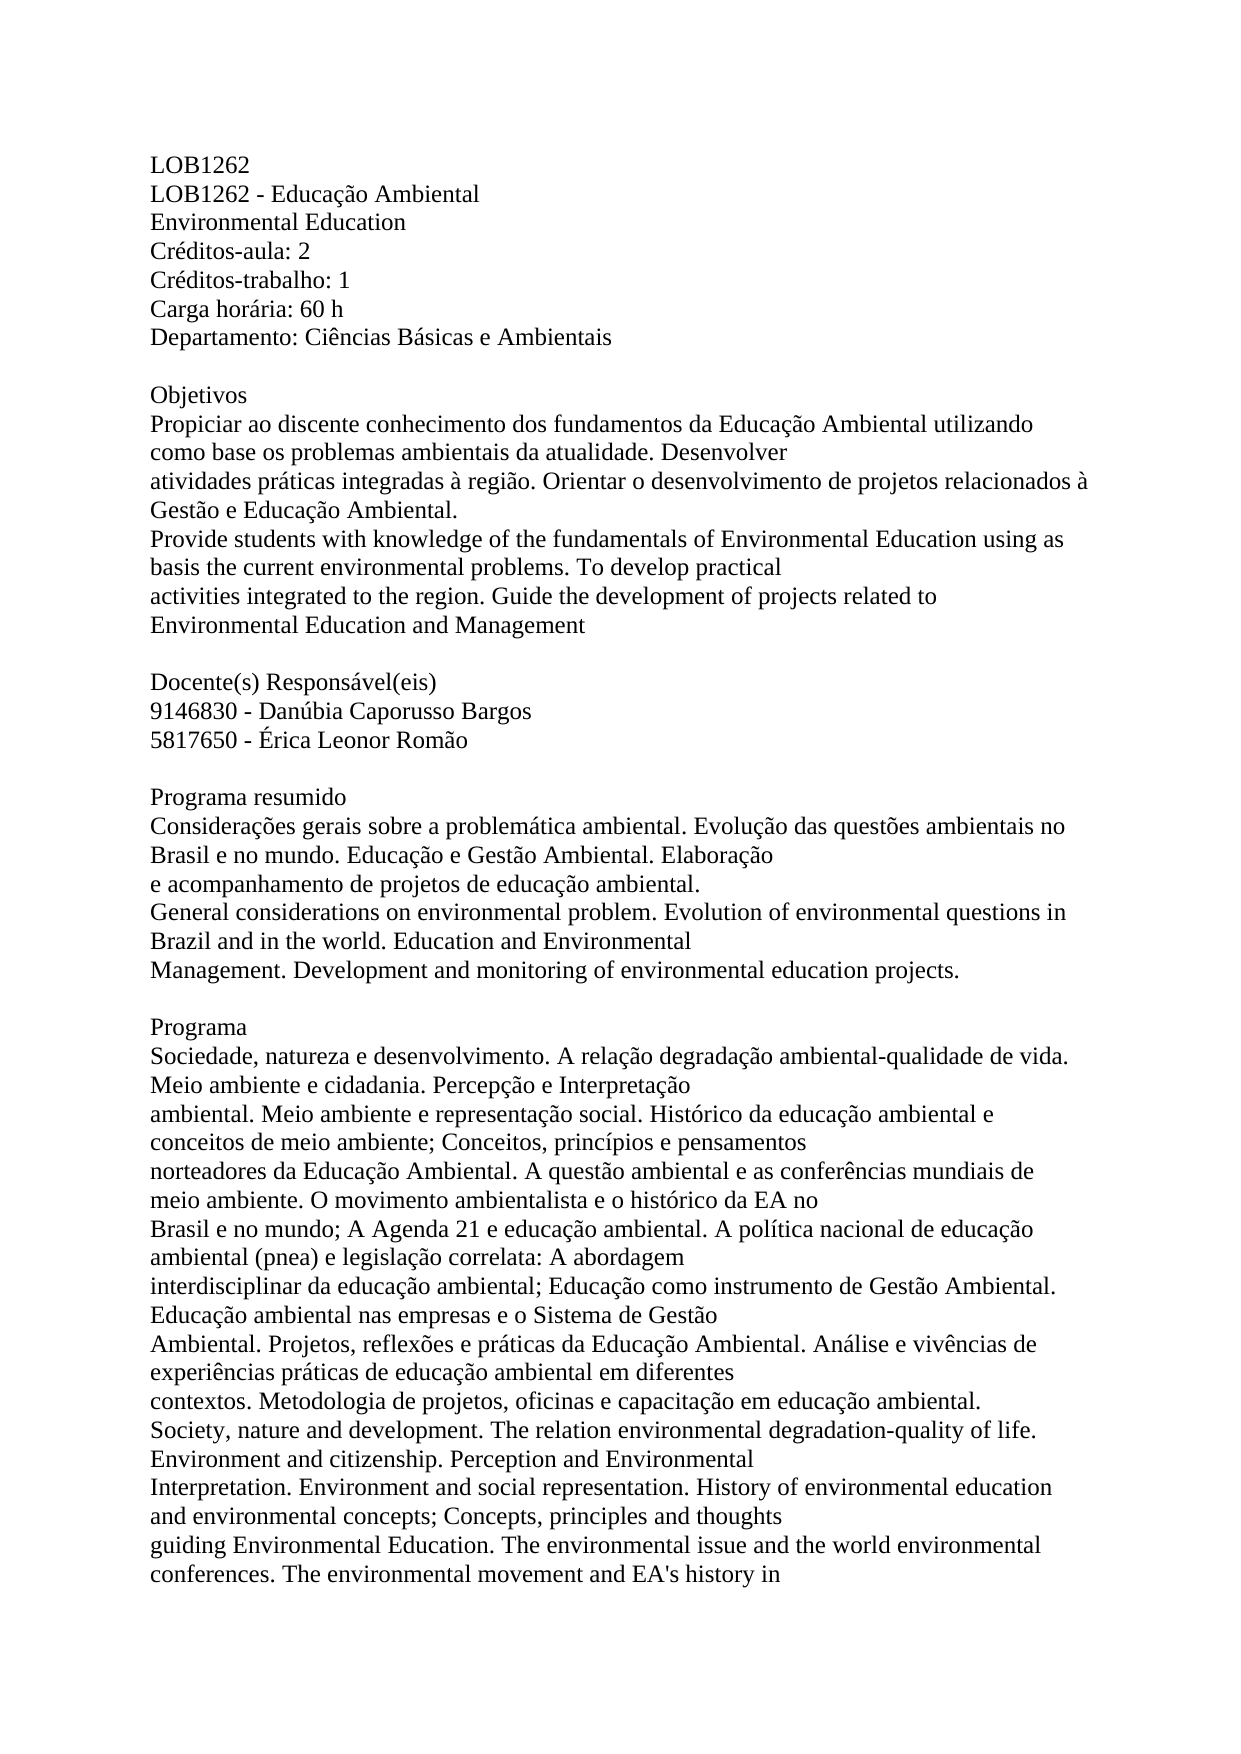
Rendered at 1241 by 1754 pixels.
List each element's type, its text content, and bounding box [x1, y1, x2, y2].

text Sociedade, natureza e desenvolvimento. A relação degradação ambiental-qualidade de vida. Meio ambiente e cidadania. Percepção e Interpretação [150, 1041, 1090, 1099]
text Brasil e no mundo; A Agenda 21 e educação ambiental. A política nacional de educação ambiental (pnea) e legislação correlata: A abordagem [150, 1214, 1090, 1271]
text atividades práticas integradas à região. Orientar o desenvolvimento de projetos relacionados à Gestão e Educação Ambiental. [150, 466, 1090, 524]
text Programa resumido [150, 782, 1090, 811]
text Créditos-trabalho: 1 [150, 265, 1090, 294]
text LOB1262 - Educação Ambiental [150, 179, 1090, 207]
text Management. Development and monitoring of environmental education projects. [150, 955, 1090, 984]
text Departamento: Ciências Básicas e Ambientais [150, 322, 1090, 351]
text interdisciplinar da educação ambiental; Educação como instrumento de Gestão Ambiental. Educação ambiental nas empresas e o Sistema de Gestão [150, 1271, 1090, 1329]
text Créditos-aula: 2 [150, 236, 1090, 265]
text Carga horária: 60 h [150, 294, 1090, 322]
text Considerações gerais sobre a problemática ambiental. Evolução das questões ambientais no Brasil e no mundo. Educação e Gestão Ambiental. Elaboração [150, 811, 1090, 869]
text norteadores da Educação Ambiental. A questão ambiental e as conferências mundiais de meio ambiente. O movimento ambientalista e o histórico da EA no [150, 1156, 1090, 1214]
text Propiciar ao discente conhecimento dos fundamentos da Educação Ambiental utilizando como base os problemas ambientais da atualidade. Desenvolver [150, 409, 1090, 466]
text Programa [150, 1012, 1090, 1041]
text Objetivos [150, 380, 1090, 409]
text General considerations on environmental problem. Evolution of environmental questions in Brazil and in the world. Education and Environmental [150, 897, 1090, 955]
text activities integrated to the region. Guide the development of projects related to Environmental Education and Management [150, 581, 1090, 639]
text ambiental. Meio ambiente e representação social. Histórico da educação ambiental e conceitos de meio ambiente; Conceitos, princípios e pensamentos [150, 1099, 1090, 1156]
text Society, nature and development. The relation environmental degradation-quality of life. Environment and citizenship. Perception and Environmental [150, 1415, 1090, 1472]
text Environmental Education [150, 207, 1090, 236]
text 5817650 - Érica Leonor Romão [150, 725, 1090, 754]
text Provide students with knowledge of the fundamentals of Environmental Education using as basis the current environmental problems. To develop practical [150, 524, 1090, 581]
text e acompanhamento de projetos de educação ambiental. [150, 869, 1090, 897]
text 9146830 - Danúbia Caporusso Bargos [150, 696, 1090, 725]
text contextos. Metodologia de projetos, oficinas e capacitação em educação ambiental. [150, 1386, 1090, 1415]
text LOB1262 [150, 150, 1090, 179]
text Docente(s) Responsável(eis) [150, 667, 1090, 696]
text Ambiental. Projetos, reflexões e práticas da Educação Ambiental. Análise e vivências de experiências práticas de educação ambiental em diferentes [150, 1329, 1090, 1386]
text guiding Environmental Education. The environmental issue and the world environmental conferences. The environmental movement and EA's history in [150, 1530, 1090, 1587]
text Interpretation. Environment and social representation. History of environmental education and environmental concepts; Concepts, principles and thoughts [150, 1472, 1090, 1530]
